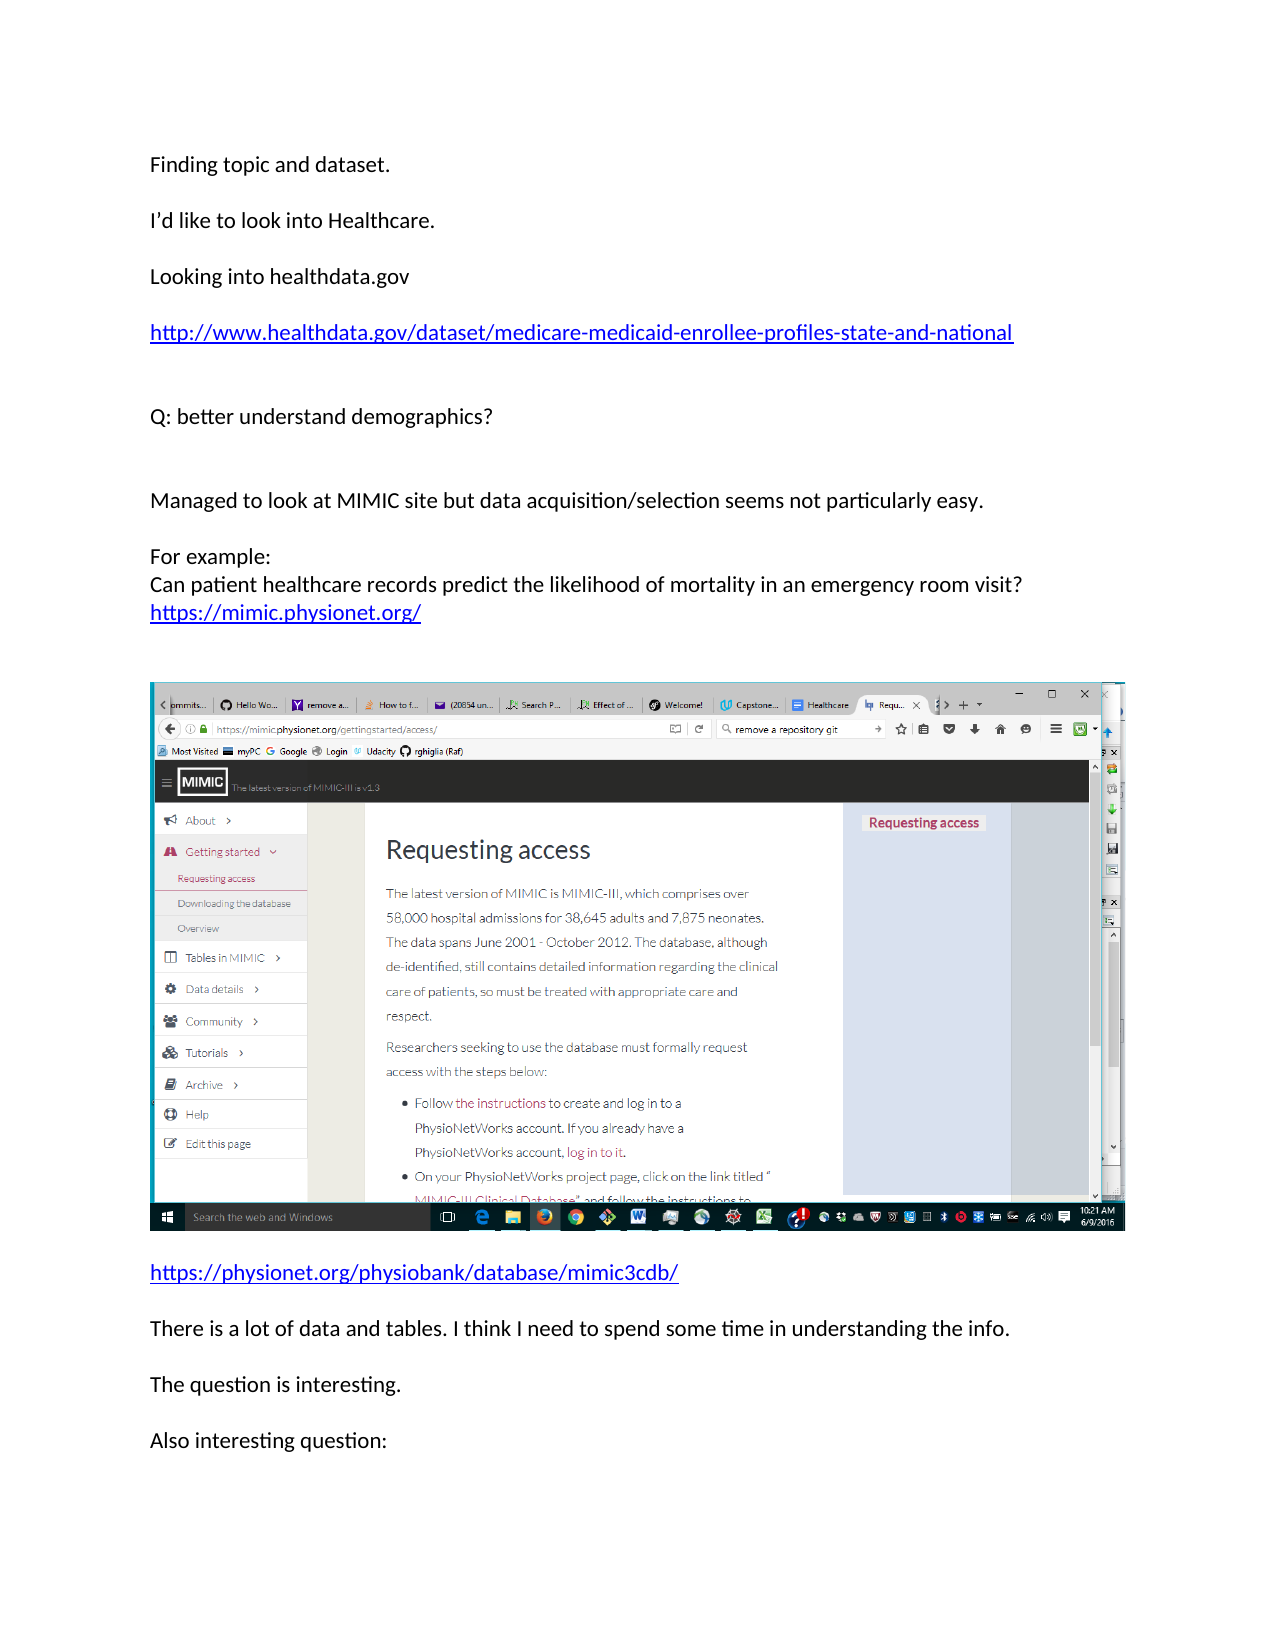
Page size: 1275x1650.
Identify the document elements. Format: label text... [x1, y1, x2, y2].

text https://physionet.org/physiobank/database/mimic3cdb/ [150, 1258, 1125, 1287]
text https://mimic.physionet.org/ [150, 598, 1125, 626]
text http://www.healthdata.gov/dataset/medicare-medicaid-enrollee-profiles-state-and-national [150, 318, 1125, 346]
picture [150, 682, 1125, 1231]
text Also interesting question: [150, 1427, 1125, 1455]
text Looking into healthdata.gov [150, 262, 1125, 290]
text For example: [150, 542, 1125, 570]
text Managed to look at MIMIC site but data acquisition/selection seems not particularly easy. [150, 486, 1125, 514]
text Can patient healthcare records predict the likelihood of mortality in an emergency room visit? [150, 570, 1125, 598]
text I’d like to look into Healthcare. [150, 206, 1125, 234]
text Q: better understand demographics? [150, 402, 1125, 430]
text Finding topic and dataset. [150, 150, 1125, 178]
text There is a lot of data and tables. I think I need to spend some time in understanding the info. [150, 1314, 1125, 1343]
text The question is interesting. [150, 1371, 1125, 1399]
